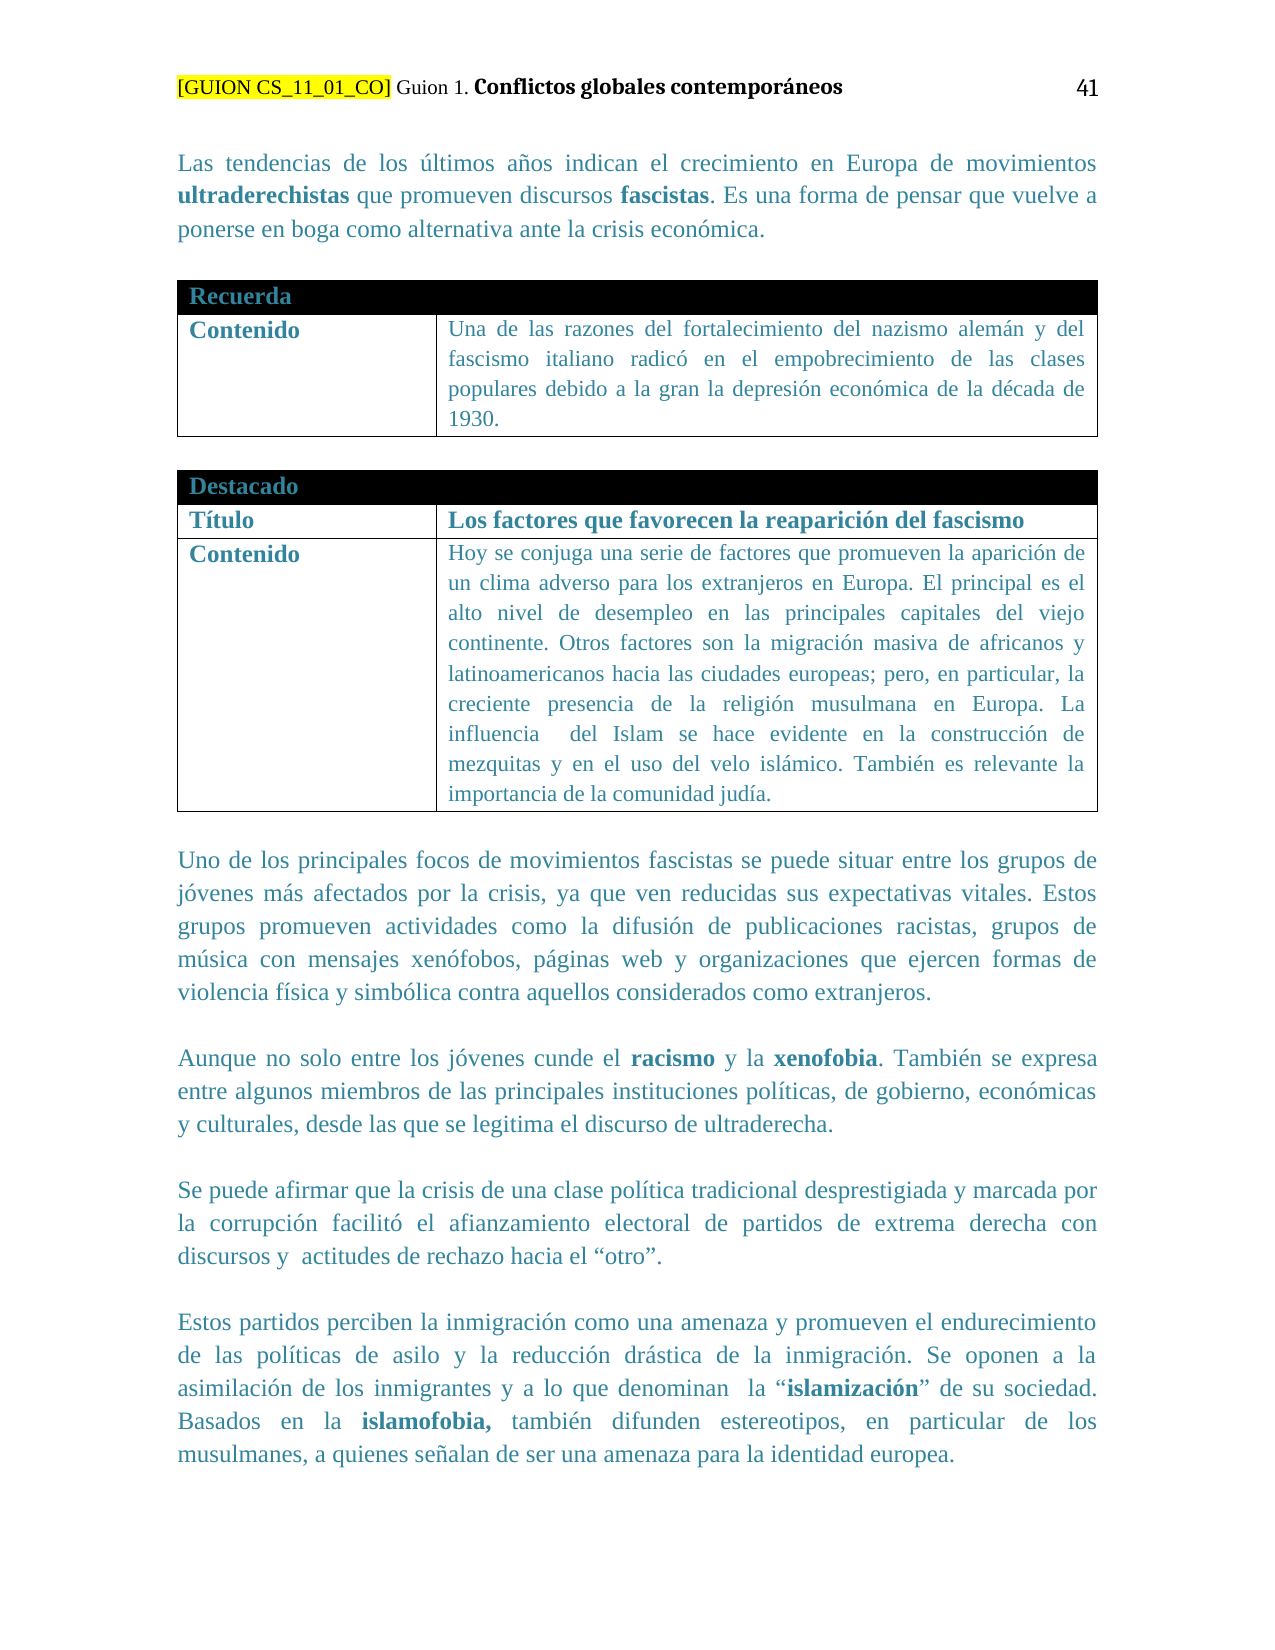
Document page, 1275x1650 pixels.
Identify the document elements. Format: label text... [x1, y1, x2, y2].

table_header Recuerda [178, 281, 1097, 314]
table_cell Contenido [178, 539, 436, 811]
text Las tendencias de los últimos años indican el crecimiento en Europa de movimientos ultraderechistas que promueven discursos fascistas. Es una forma de pensar que vuelve a ponerse en boga como alternativa ante la crisis económica. [177, 148, 1098, 242]
text Estos partidos perciben la inmigración como una amenaza y promueven el endurecimiento de las políticas de asilo y la reducción drástica de la inmigración. Se oponen a la asimilación de los inmigrantes y a lo que denominan la “islamización” de su sociedad. Basados en la islamofobia, también difunden estereotipos, en particular de los musulmanes, a quienes señalan de ser una amenaza para la identidad europea. [177, 1307, 1098, 1468]
text Se puede afirmar que la crisis de una clase política tradicional desprestigiada y marcada por la corrupción facilitó el afianzamiento electoral de partidos de extrema derecha con discursos y actitudes de rechazo hacia el “otro”. [177, 1175, 1098, 1270]
table_header Destacado [178, 471, 1097, 504]
table_cell Título [178, 505, 436, 538]
table_cell Los factores que favorecen la reaparición del fascismo [437, 505, 1097, 538]
table_cell Una de las razones del fortalecimiento del nazismo alemán y del fascismo italiano radicó en el empobrecimiento de las clases populares debido a la gran la depresión económica de la década de 1930. [437, 315, 1097, 436]
text Aunque no solo entre los jóvenes cunde el racismo y la xenofobia. También se expresa entre algunos miembros de las principales instituciones políticas, de gobierno, económicas y culturales, desde las que se legitima el discurso de ultraderecha. [177, 1043, 1098, 1138]
table_cell Hoy se conjuga una serie de factores que promueven la aparición de un clima adverso para los extranjeros en Europa. El principal es el alto nivel de desempleo en las principales capitales del viejo continente. Otros factores son la migración masiva de africanos y latinoamericanos hacia las ciudades europeas; pero, en particular, la creciente presencia de la religión musulmana en Europa. La influencia del Islam se hace evidente en la construcción de mezquitas y en el uso del velo islámico. También es relevante la importancia de la comunidad judía. [437, 539, 1097, 811]
text Uno de los principales focos de movimientos fascistas se puede situar entre los grupos de jóvenes más afectados por la crisis, ya que ven reducidas sus expectativas vitales. Estos grupos promueven actividades como la difusión de publicaciones racistas, grupos de música con mensajes xenófobos, páginas web y organizaciones que ejercen formas de violencia física y simbólica contra aquellos considerados como extranjeros. [177, 845, 1098, 1006]
table_cell Contenido [178, 315, 436, 436]
